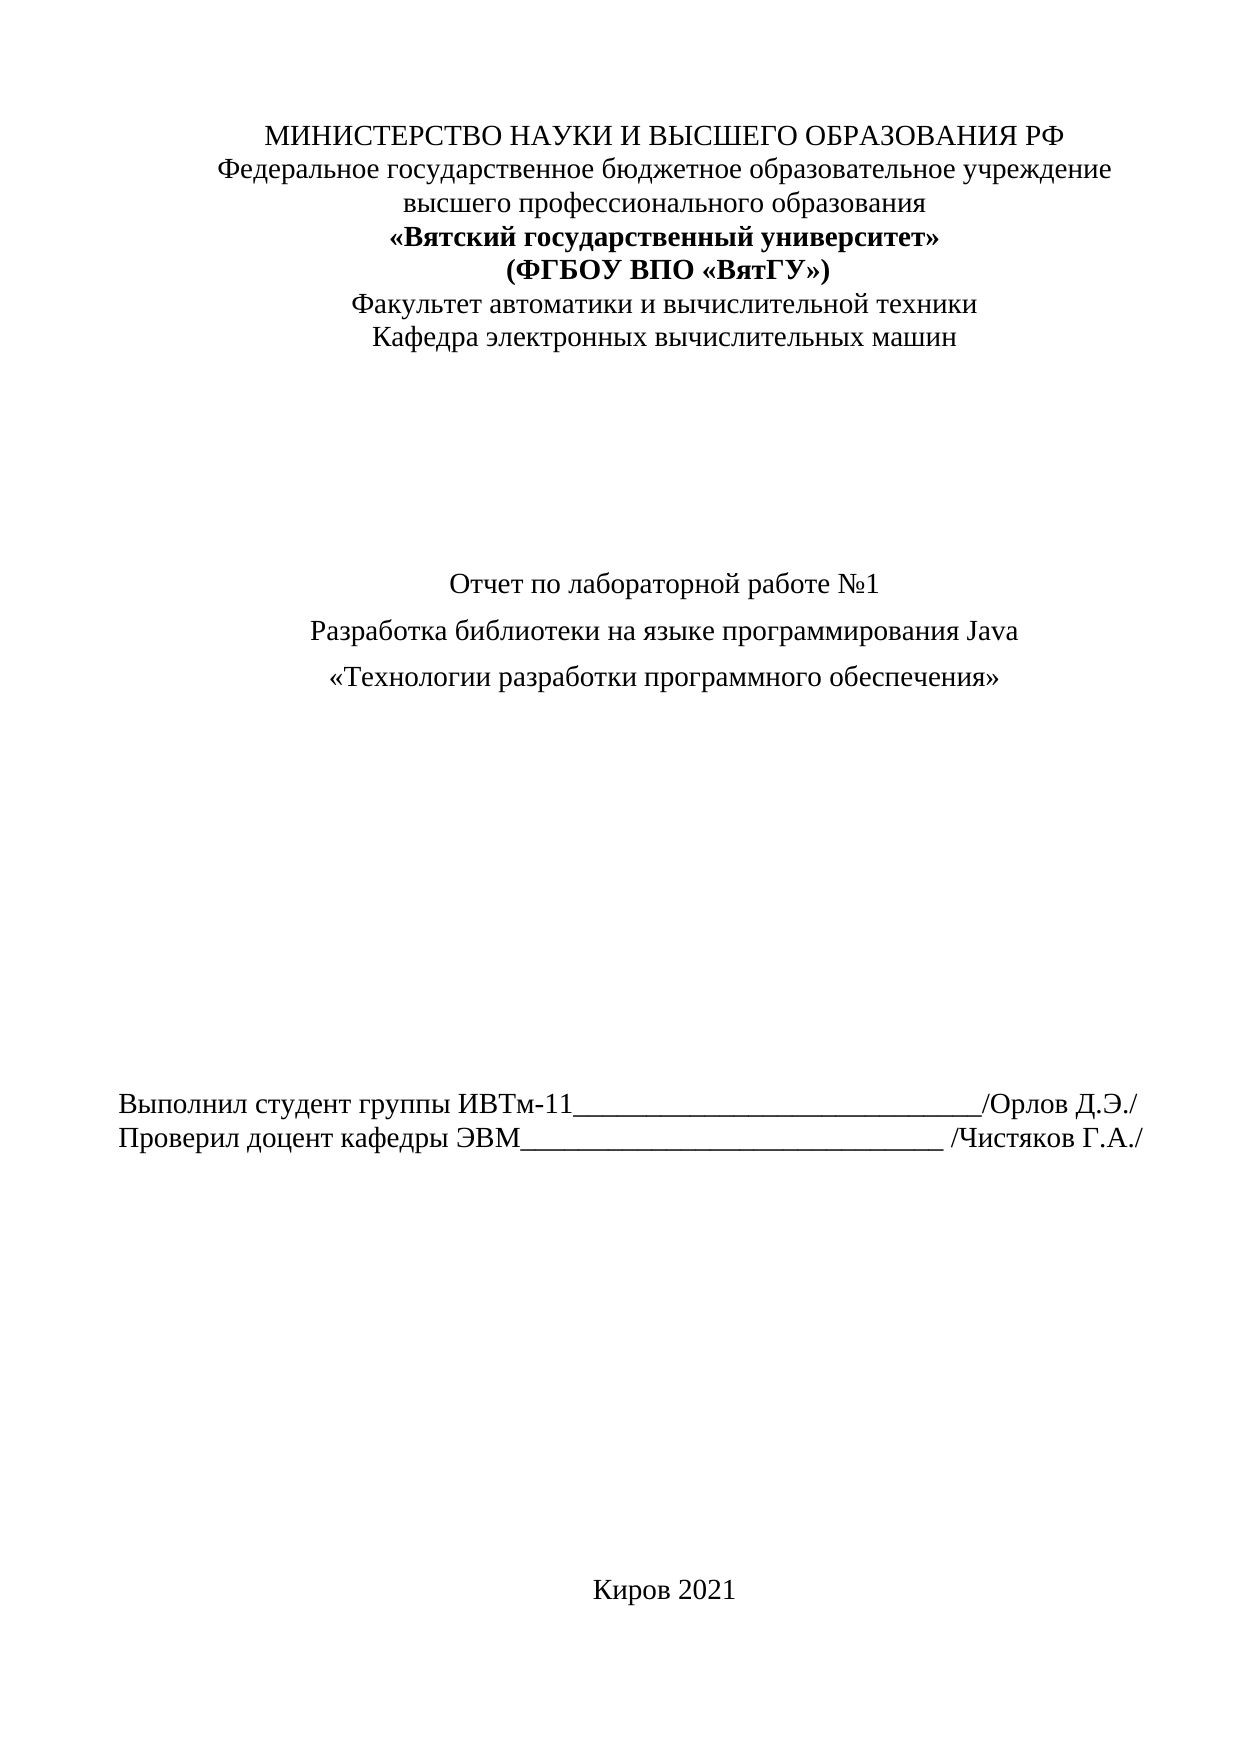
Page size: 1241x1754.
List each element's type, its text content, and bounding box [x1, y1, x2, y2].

text Разработка библиотеки на языке программирования Java [177, 613, 1152, 646]
text Выполнил студент группы ИВТм-11____________________________/Орлов Д.Э./ [118, 1086, 1152, 1120]
text МИНИСТЕРСТВО НАУКИ И ВЫСШЕГО ОБРАЗОВАНИЯ РФ Федеральное государственное бюджетное образовательное учреждение высшего профессионального образования [177, 118, 1152, 219]
text «Технологии разработки программного обеспечения» [177, 659, 1152, 692]
text Проверил доцент кафедры ЭВМ_____________________________ /Чистяков Г.А./ [118, 1120, 1152, 1153]
text «Вятский государственный университет» [177, 219, 1152, 252]
text Киров 2021 [177, 1572, 1152, 1605]
text Отчет по лабораторной работе №1 [177, 567, 1152, 600]
text (ФГБОУ ВПО «ВятГУ») [177, 252, 1152, 286]
text Кафедра электронных вычислительных машин [177, 319, 1152, 353]
text Факультет автоматики и вычислительной техники [177, 286, 1152, 319]
